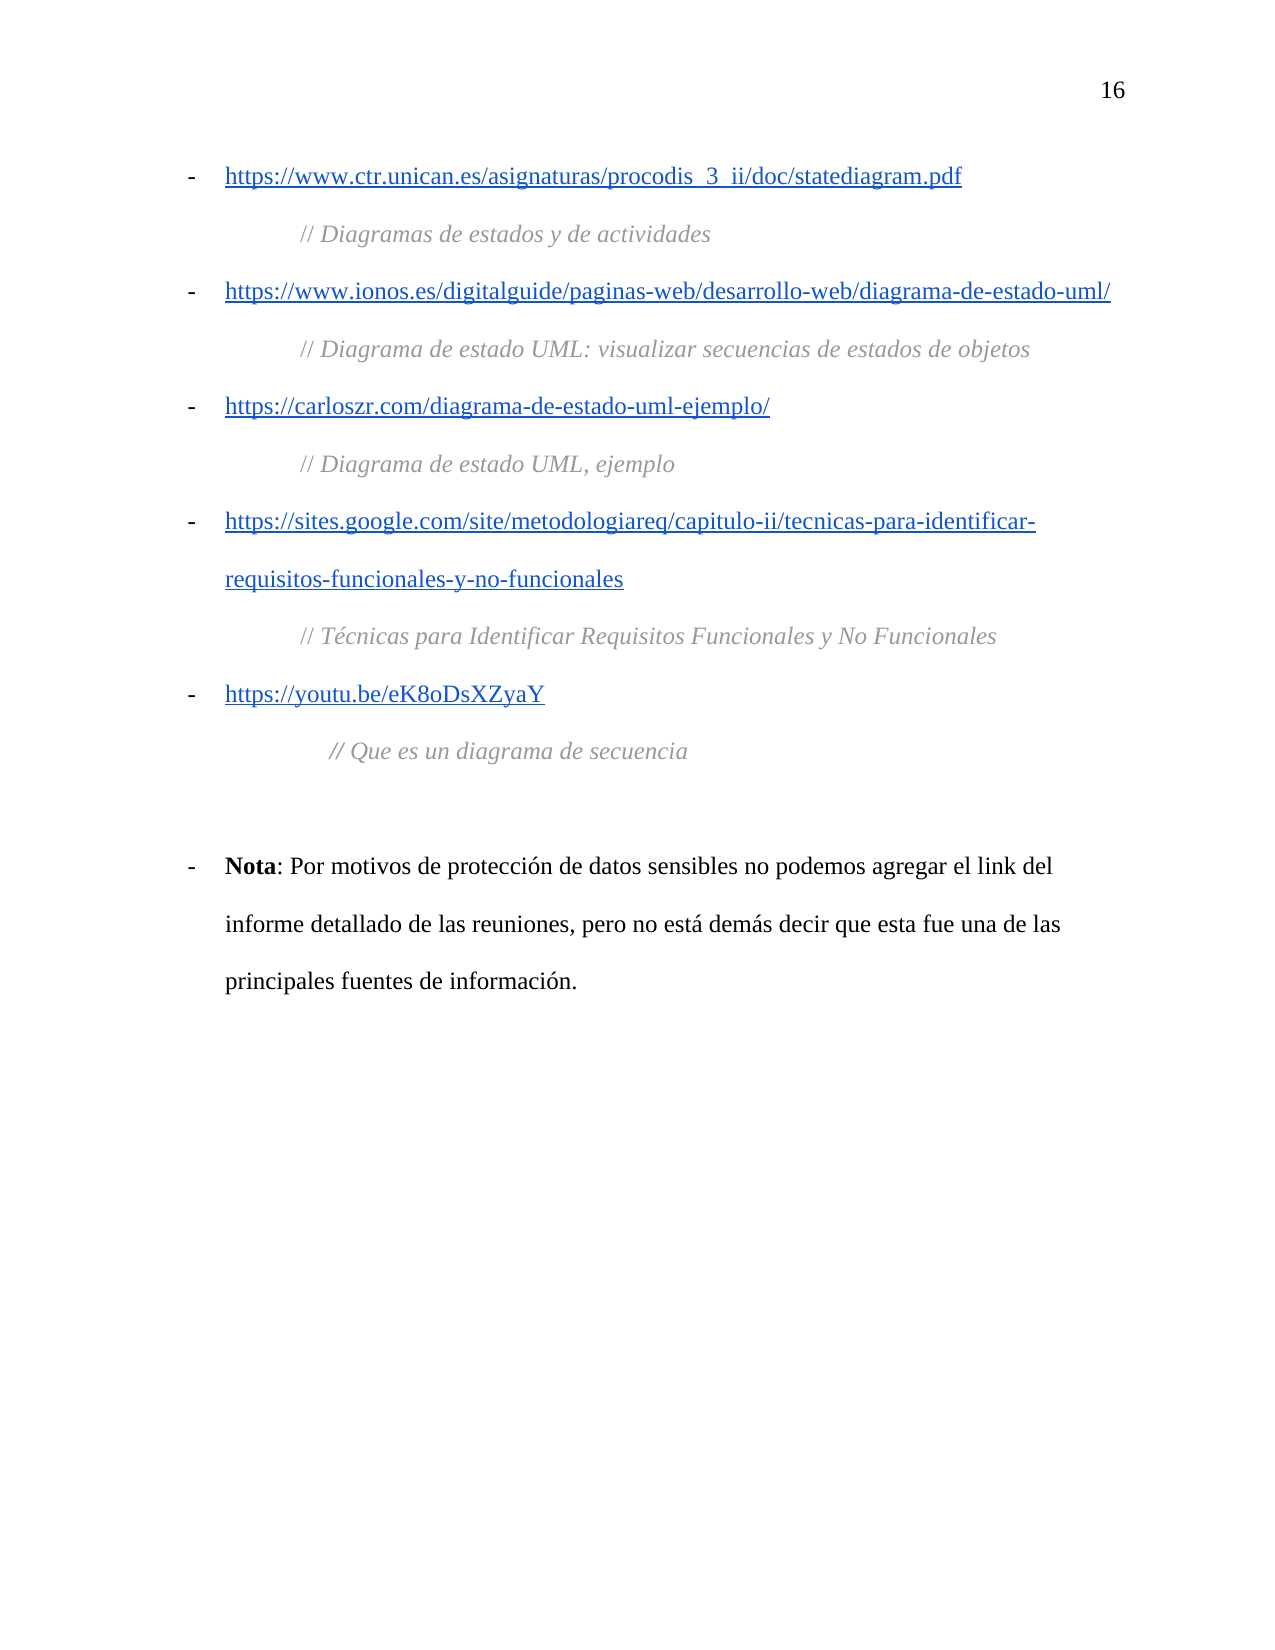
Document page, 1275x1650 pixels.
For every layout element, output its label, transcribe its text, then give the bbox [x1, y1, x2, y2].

text // Técnicas para Identificar Requisitos Funcionales y No Funcionales [225, 621, 1125, 650]
text // Diagrama de estado UML, ejemplo [225, 449, 1125, 477]
list https://sites.google.com/site/metodologiareq/capitulo-ii/tecnicas-para-identificar-requisitos-funcionales-y-no-funcionales [187, 506, 1125, 592]
list Nota: Por motivos de protección de datos sensibles no podemos agregar el link del informe detallado de las reuniones, pero no está demás decir que esta fue una de las principales fuentes de información. [187, 851, 1125, 995]
list https://youtu.be/eK8oDsXZyaY [187, 679, 1125, 707]
list https://www.ctr.unican.es/asignaturas/procodis_3_ii/doc/statediagram.pdf [187, 161, 1125, 190]
text // Que es un diagrama de secuencia [150, 736, 1125, 765]
text // Diagrama de estado UML: visualizar secuencias de estados de objetos [225, 334, 1125, 362]
text // Diagramas de estados y de actividades [225, 219, 1125, 247]
list https://www.ionos.es/digitalguide/paginas-web/desarrollo-web/diagrama-de-estado-uml/ [187, 276, 1125, 305]
list https://carloszr.com/diagrama-de-estado-uml-ejemplo/ [187, 391, 1125, 420]
